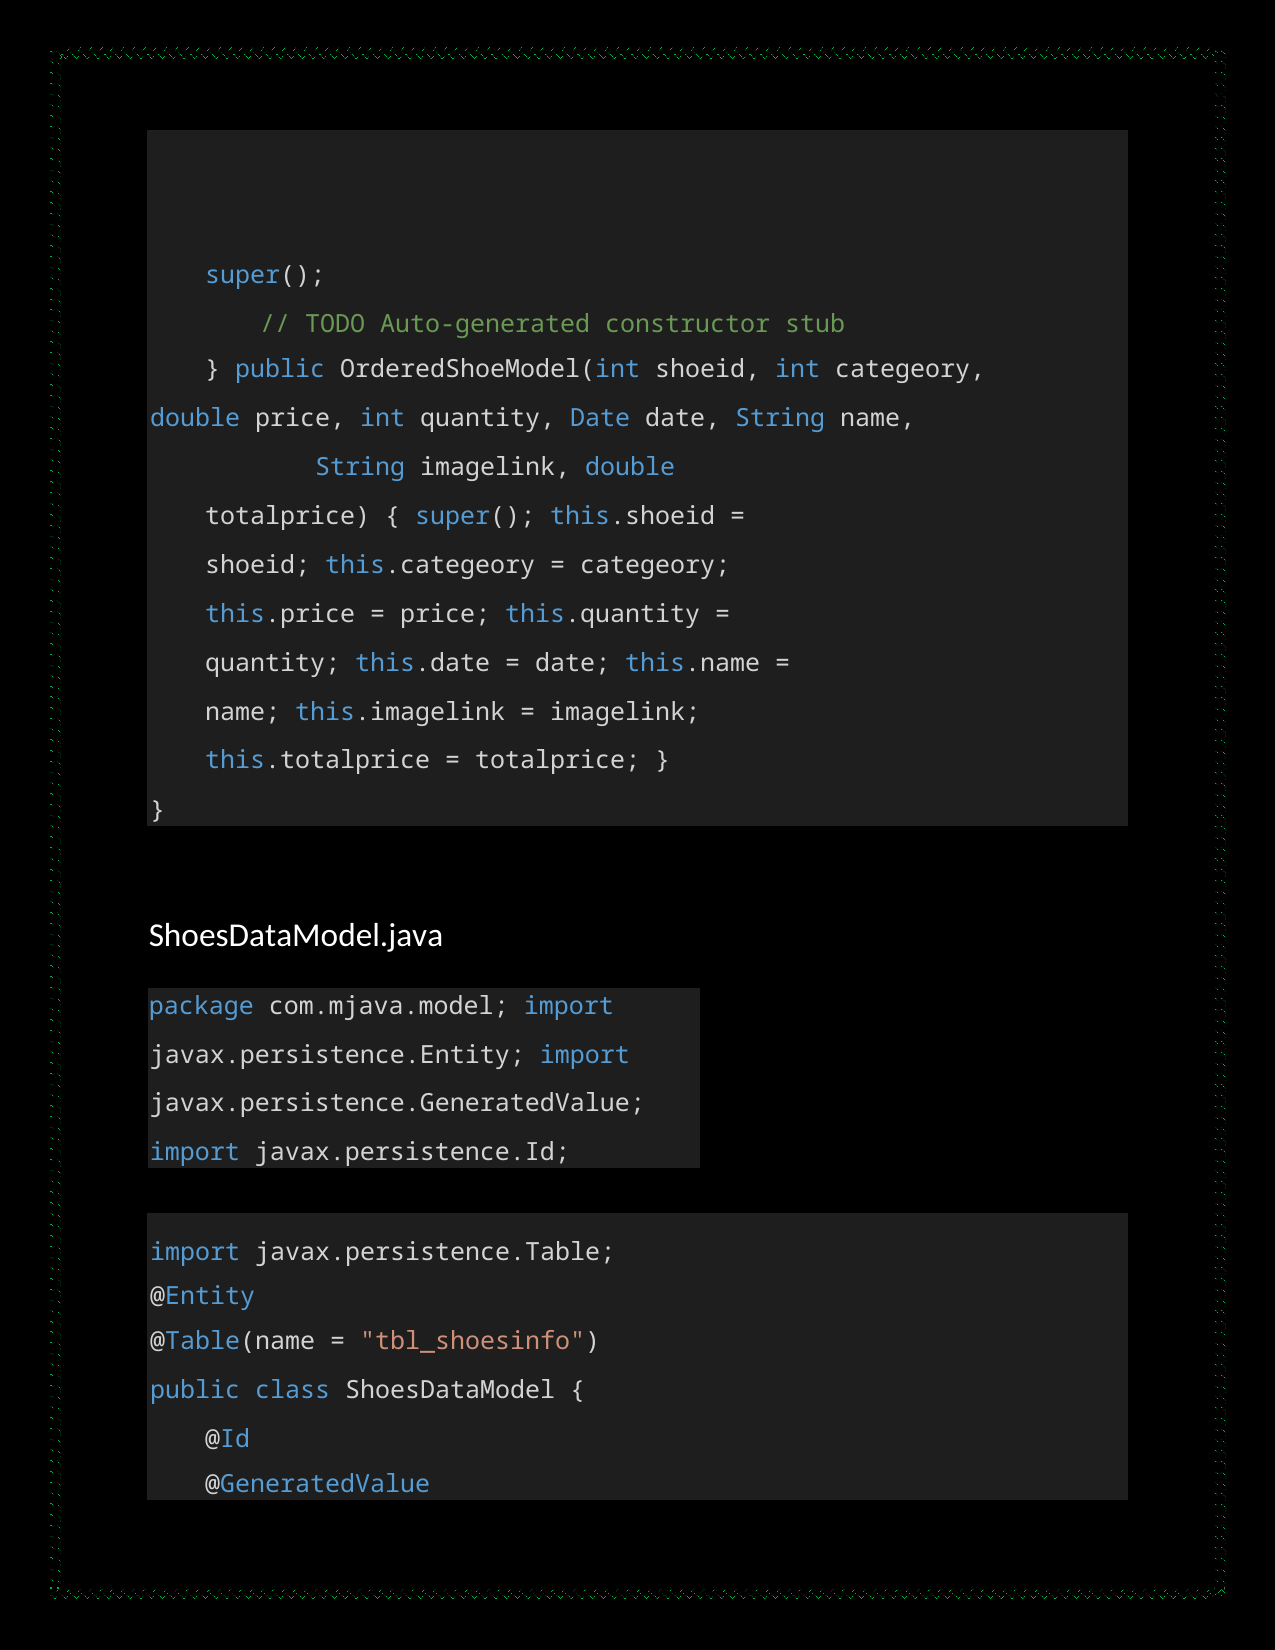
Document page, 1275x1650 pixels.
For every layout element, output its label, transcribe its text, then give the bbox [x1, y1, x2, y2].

picture [50, 47, 1226, 1601]
text ShoesDataModel.java [148, 913, 1140, 954]
text package com.mjava.model; import javax.persistence.Entity; import javax.persistence.GeneratedValue; import javax.persistence.Id; [148, 988, 700, 1168]
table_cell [147, 130, 1128, 826]
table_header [147, 1213, 1128, 1500]
